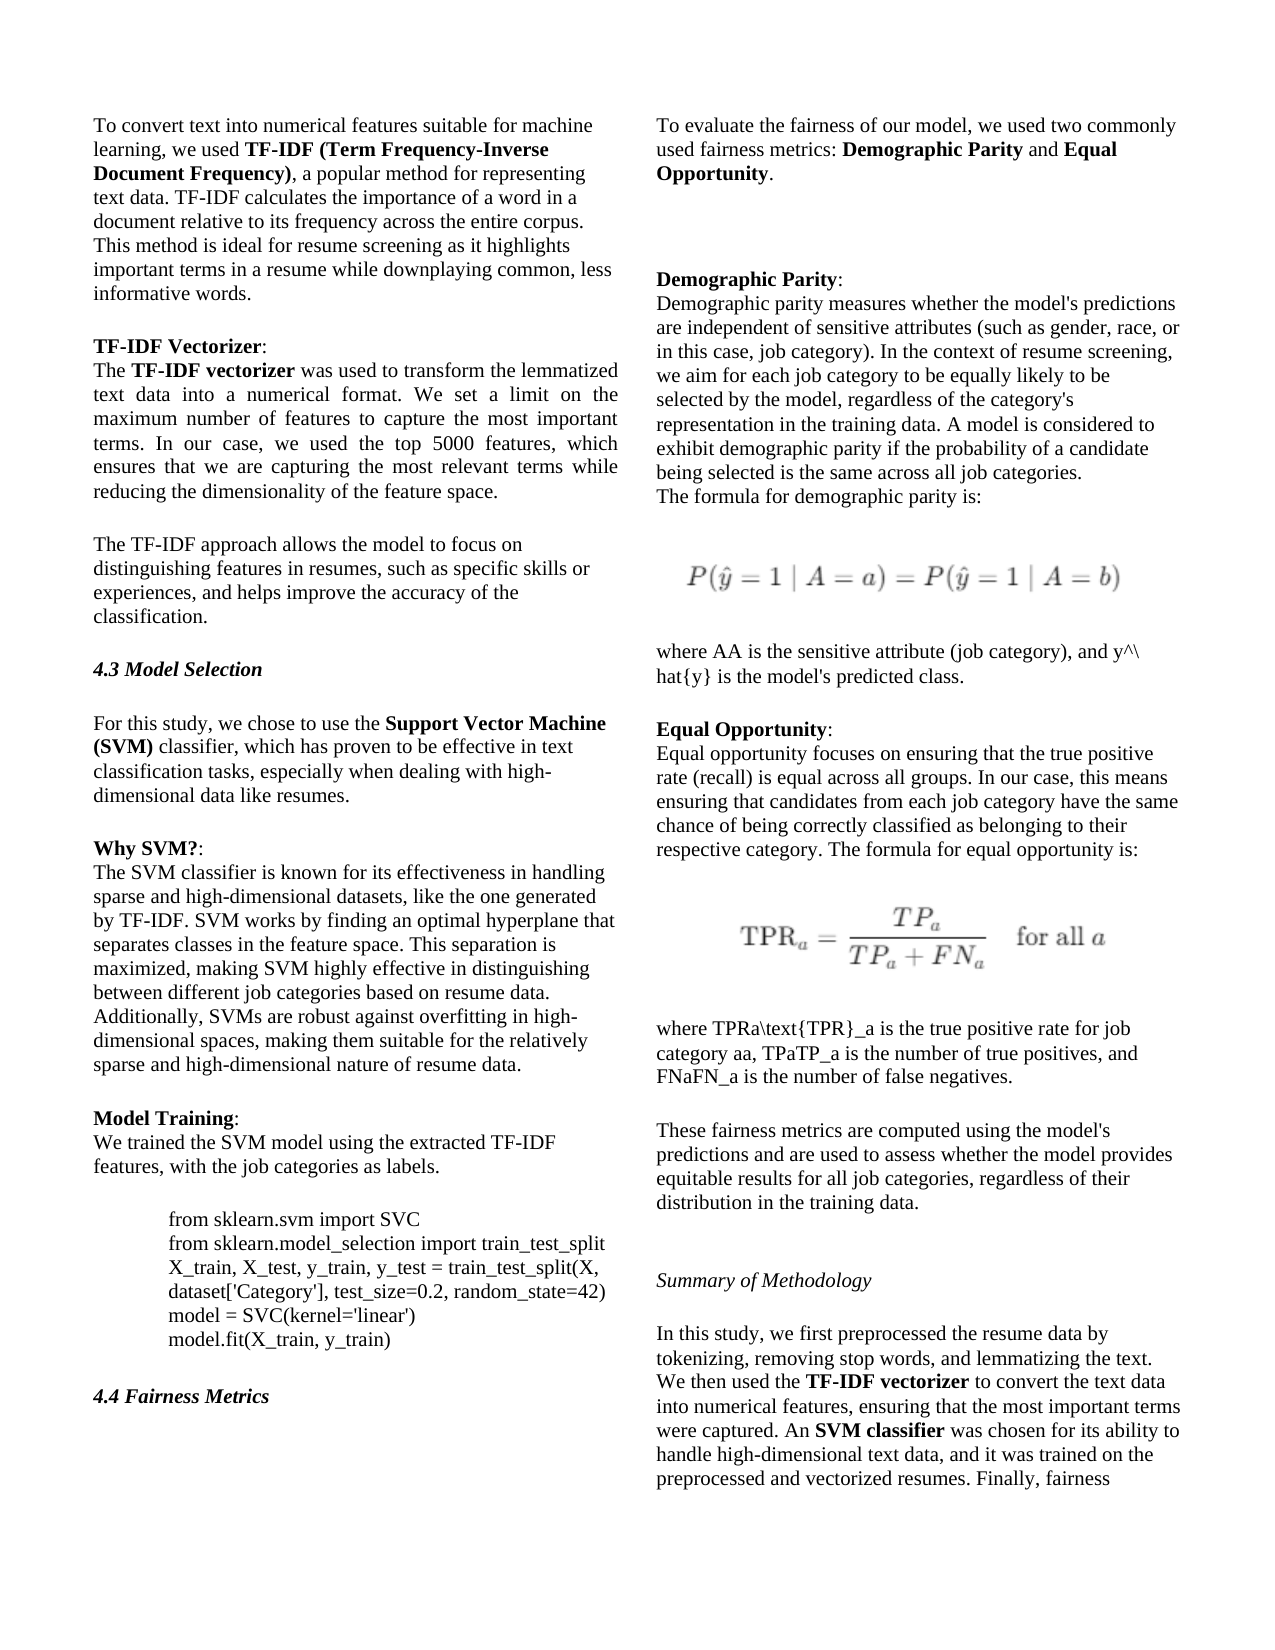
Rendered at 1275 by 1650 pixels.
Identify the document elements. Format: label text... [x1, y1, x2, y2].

text where TPRa\text{TPR}_a is the true positive rate for job category aa, TPaTP_a is the number of true positives, and FNaFN_a is the number of false negatives. [656, 1016, 1182, 1088]
text model = SVC(kernel='linear') [168, 1303, 619, 1327]
text To convert text into numerical features suitable for machine learning, we used TF-IDF (Term Frequency-Inverse Document Frequency), a popular method for representing text data. TF-IDF calculates the importance of a word in a document relative to its frequency across the entire corpus. This method is ideal for resume screening as it highlights important terms in a resume while downplaying common, less informative words. [93, 112, 619, 305]
text These fairness metrics are computed using the model's predictions and are used to assess whether the model provides equitable results for all job categories, regardless of their distribution in the training data. [656, 1118, 1182, 1214]
subtitle 4.3 Model Selection [93, 657, 619, 681]
text To evaluate the fairness of our model, we used two commonly used fairness metrics: Demographic Parity and Equal Opportunity. [656, 112, 1182, 185]
text Demographic Parity: Demographic parity measures whether the model's predictions are independent of sensitive attributes (such as gender, race, or in this case, job category). In the context of resume screening, we aim for each job category to be equally likely to be selected by the model, regardless of the category's representation in the training data. A model is considered to exhibit demographic parity if the probability of a candidate being selected is the same across all job categories. The formula for demographic parity is: [656, 267, 1182, 508]
text model.fit(X_train, y_train) [168, 1327, 619, 1351]
list TF-IDF Vectorizer: The TF-IDF vectorizer was used to transform the lemmatized text data into a numerical format. We set a limit on the maximum number of features to capture the most important terms. In our case, we used the top 5000 features, which ensures that we are capturing the most relevant terms while reducing the dimensionality of the feature space. [93, 334, 619, 503]
text from sklearn.svm import SVC [168, 1207, 619, 1231]
text Why SVM?: The SVM classifier is known for its effectiveness in handling sparse and high-dimensional datasets, like the one generated by TF-IDF. SVM works by finding an optimal hyperplane that separates classes in the feature space. This separation is maximized, making SVM highly effective in distinguishing between different job categories based on resume data. Additionally, SVMs are robust against overfitting in high-dimensional spaces, making them suitable for the relatively sparse and high-dimensional nature of resume data. [93, 836, 619, 1076]
subtitle Summary of Methodology [656, 1267, 1182, 1292]
picture [656, 536, 1146, 611]
picture [709, 890, 1129, 988]
text Model Training: We trained the SVM model using the extracted TF-IDF features, with the job categories as labels. [93, 1106, 619, 1178]
text X_train, X_test, y_train, y_test = train_test_split(X, dataset['Category'], test_size=0.2, random_state=42) [168, 1255, 619, 1303]
subtitle 4.4 Fairness Metrics [93, 1384, 619, 1408]
text For this study, we chose to use the Support Vector Machine (SVM) classifier, which has proven to be effective in text classification tasks, especially when dealing with high-dimensional data like resumes. [93, 710, 619, 807]
text where AA is the sensitive attribute (job category), and y^\hat{y} is the model's predicted class. [656, 639, 1182, 688]
text Equal Opportunity: Equal opportunity focuses on ensuring that the true positive rate (recall) is equal across all groups. In our case, this means ensuring that candidates from each job category have the same chance of being correctly classified as belonging to their respective category. The formula for equal opportunity is: [656, 717, 1182, 861]
text The TF-IDF approach allows the model to focus on distinguishing features in resumes, such as specific skills or experiences, and helps improve the accuracy of the classification. [93, 532, 619, 628]
text from sklearn.model_selection import train_test_split [168, 1231, 619, 1255]
